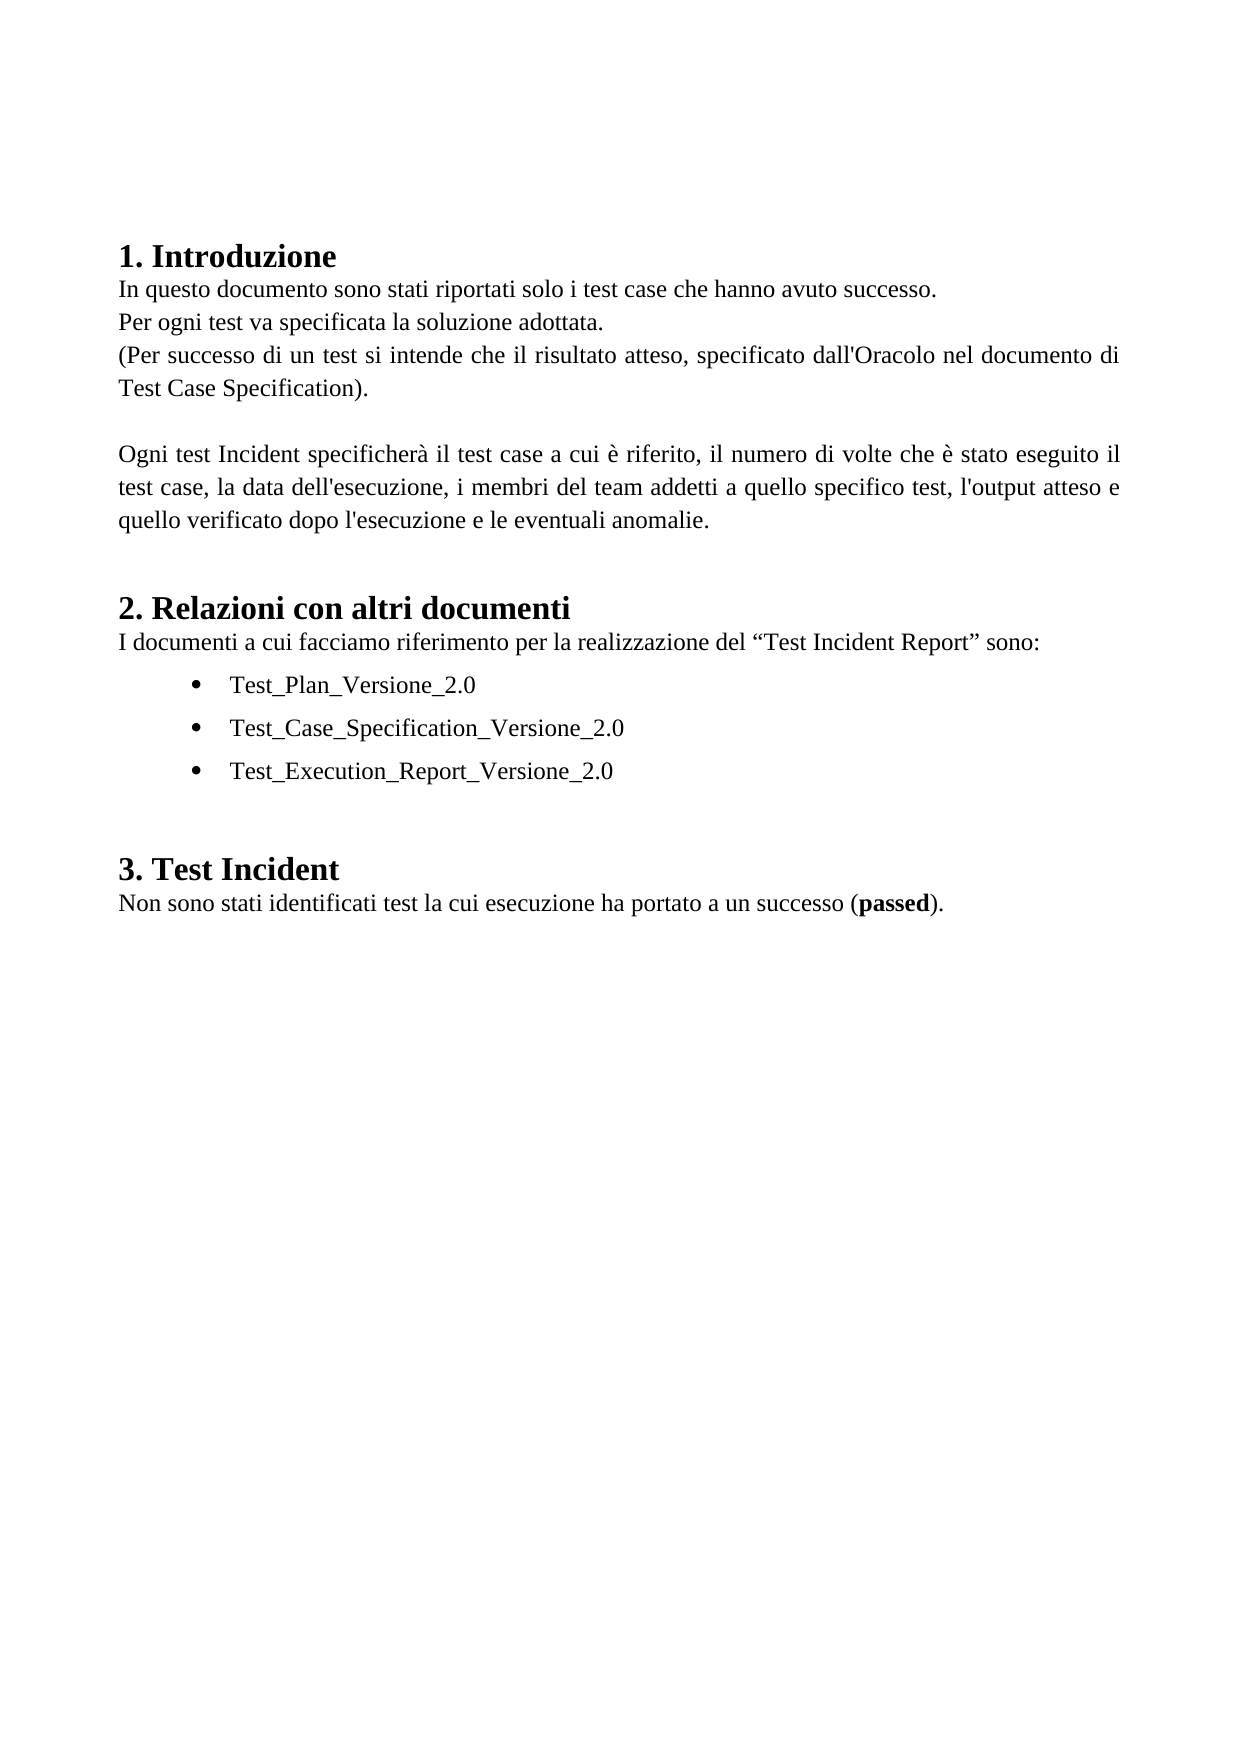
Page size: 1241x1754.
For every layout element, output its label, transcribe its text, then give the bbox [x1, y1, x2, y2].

text I documenti a cui facciamo riferimento per la realizzazione del “Test Incident Report” sono: [118, 627, 1122, 656]
text Non sono stati identificati test la cui esecuzione ha portato a un successo (passed). [118, 888, 1122, 916]
text In questo documento sono stati riportati solo i test case che hanno avuto successo. [118, 274, 1122, 303]
list Test_Plan_Versione_2.0 [192, 670, 1122, 699]
text Ogni test Incident specificherà il test case a cui è riferito, il numero di volte che è stato eseguito il test case, la data dell'esecuzione, i membri del team addetti a quello specifico test, l'output atteso e quello verificato dopo l'esecuzione e le eventuali anomalie. [118, 439, 1122, 534]
subtitle 3. Test Incident [118, 849, 1122, 888]
list Test_Execution_Report_Versione_2.0 [192, 756, 1122, 785]
subtitle 2. Relazioni con altri documenti [118, 588, 1122, 627]
text (Per successo di un test si intende che il risultato atteso, specificato dall'Oracolo nel documento di Test Case Specification). [118, 340, 1122, 402]
subtitle 1. Introduzione [118, 236, 1122, 274]
list Test_Case_Specification_Versione_2.0 [192, 713, 1122, 742]
text Per ogni test va specificata la soluzione adottata. [118, 307, 1122, 336]
